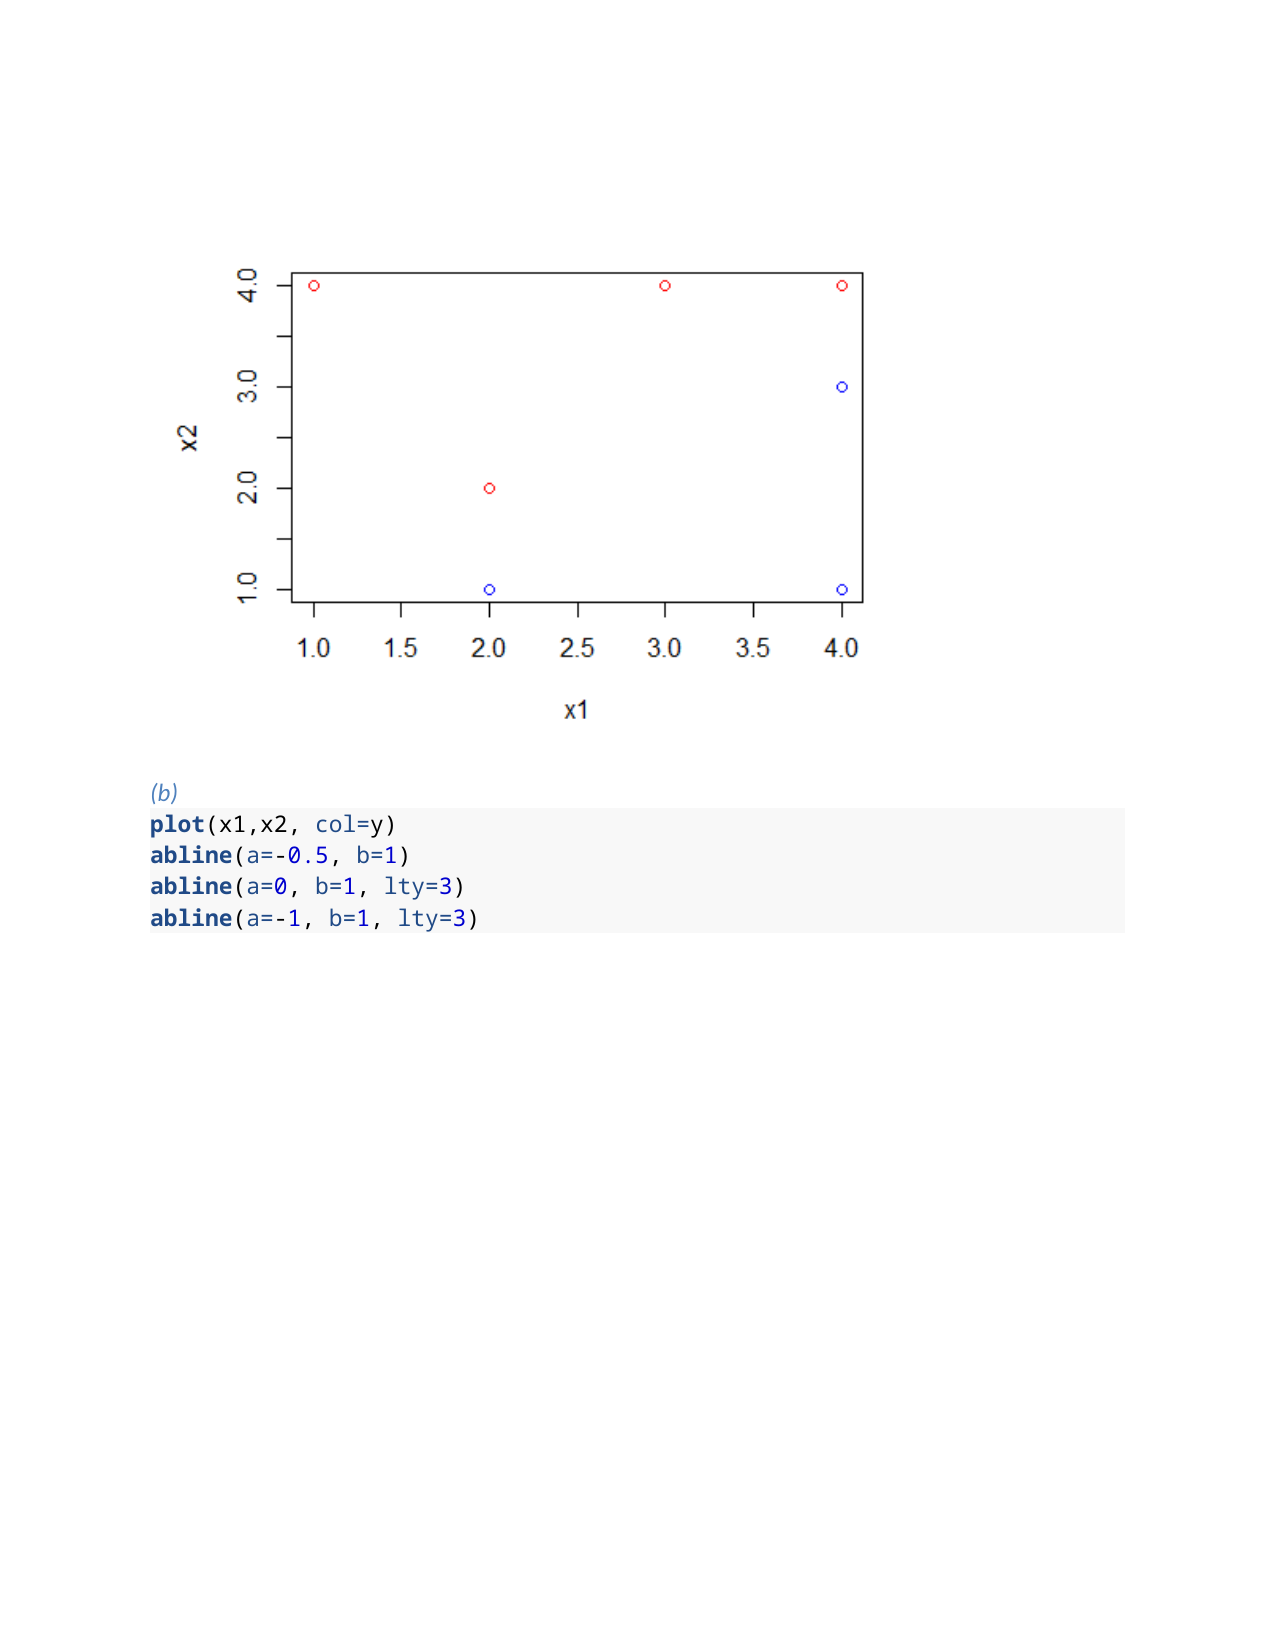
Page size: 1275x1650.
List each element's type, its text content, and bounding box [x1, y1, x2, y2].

subtitle (b) [150, 777, 1125, 808]
text plot(x1,x2, col=y) abline(a=-0.5, b=1) abline(a=0, b=1, lty=3) abline(a=-1, b=1, lty=3) [397, 808, 1125, 933]
picture [168, 150, 927, 757]
